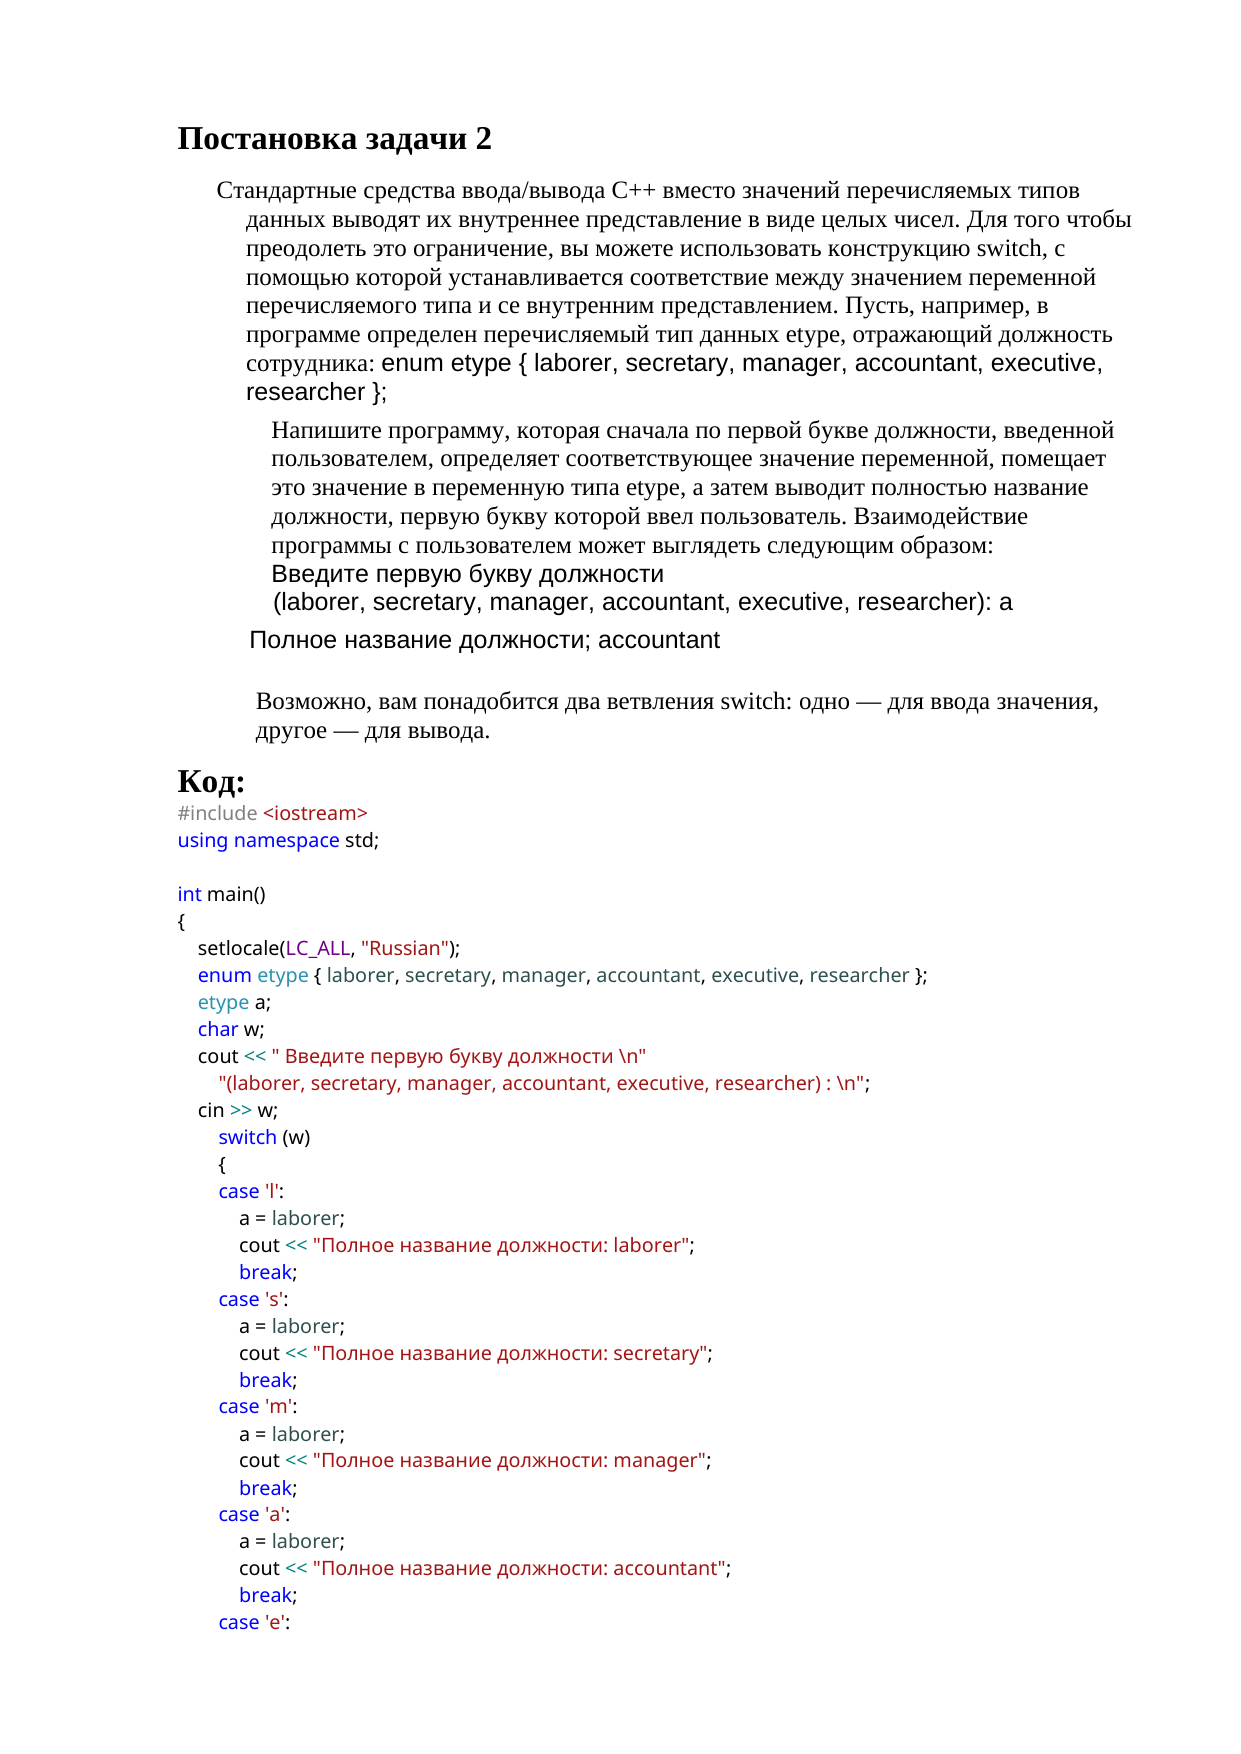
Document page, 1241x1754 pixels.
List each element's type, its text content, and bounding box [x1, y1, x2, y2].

text switch (w) [177, 1123, 1152, 1150]
text enum etype { laborer, secretary, manager, accountant, executive, researcher }; [177, 961, 1152, 988]
text setlocale(LC_ALL, "Russian"); [177, 934, 1152, 961]
text break; [177, 1258, 1152, 1285]
text cin >> w; [177, 1096, 1152, 1123]
text etype a; [177, 988, 1152, 1015]
text case 'a': [177, 1501, 1152, 1528]
text case 'l': [177, 1177, 1152, 1204]
text { [177, 1150, 1152, 1177]
text Напишите программу, которая сначала по первой букве должности, введенной пользователем, определяет соответствующее значение переменной, помещает это значение в переменную типа etype, а затем выводит полностью название должности, первую букву которой ввел пользователь. Взаимодействие программы с пользователем может выглядеть следующим образом: [271, 415, 1134, 558]
text cout << " Введите первую букву должности \n" [177, 1042, 1152, 1069]
text #include <iostream> [177, 799, 1152, 826]
text break; [177, 1582, 1152, 1609]
text using namespace std; [177, 826, 1152, 853]
text a = laborer; [177, 1528, 1152, 1555]
text Постановка задачи 2 [177, 118, 1152, 156]
text cout << "Полное название должности: laborer"; [177, 1231, 1152, 1258]
text "(laborer, secretary, manager, accountant, executive, researcher) : \n"; [177, 1069, 1152, 1096]
text cout << "Полное название должности: accountant"; [177, 1555, 1152, 1582]
text break; [177, 1366, 1152, 1393]
text a = laborer; [177, 1204, 1152, 1231]
text cout << "Полное название должности: secretary"; [177, 1339, 1152, 1366]
text Полное название должности; accountant [249, 625, 1152, 654]
text Стандартные средства ввода/вывода C++ вместо значений перечисляемых типов данных выводят их внутреннее представление в виде целых чисел. Для того чтобы преодолеть это ограничение, вы можете использовать конструкцию switch, с помощью которой устанавливается соответствие между значением переменной перечисляемого типа и се внутренним представлением. Пусть, например, в программе определен перечисляемый тип данных etype, отражающий должность сотрудника: enum etype { laborer, secretary, manager, accountant, executive, researcher }; [216, 176, 1134, 406]
text case 's': [177, 1285, 1152, 1312]
text Код: [177, 761, 1152, 799]
text int main() [177, 880, 1152, 907]
text cout << "Полное название должности: manager"; [177, 1447, 1152, 1474]
text case 'm': [177, 1393, 1152, 1420]
text char w; [177, 1015, 1152, 1042]
text Возможно, вам понадобится два ветвления switch: одно — для ввода значения, другое — для вывода. [256, 686, 1134, 743]
text a = laborer; [177, 1312, 1152, 1339]
text (laborer, secretary, manager, accountant, executive, researcher): a [273, 587, 1152, 616]
text a = laborer; [177, 1420, 1152, 1447]
text Введите первую букву должности [271, 558, 1134, 587]
text case 'e': [177, 1609, 1152, 1636]
text break; [177, 1474, 1152, 1501]
text { [177, 907, 1152, 934]
